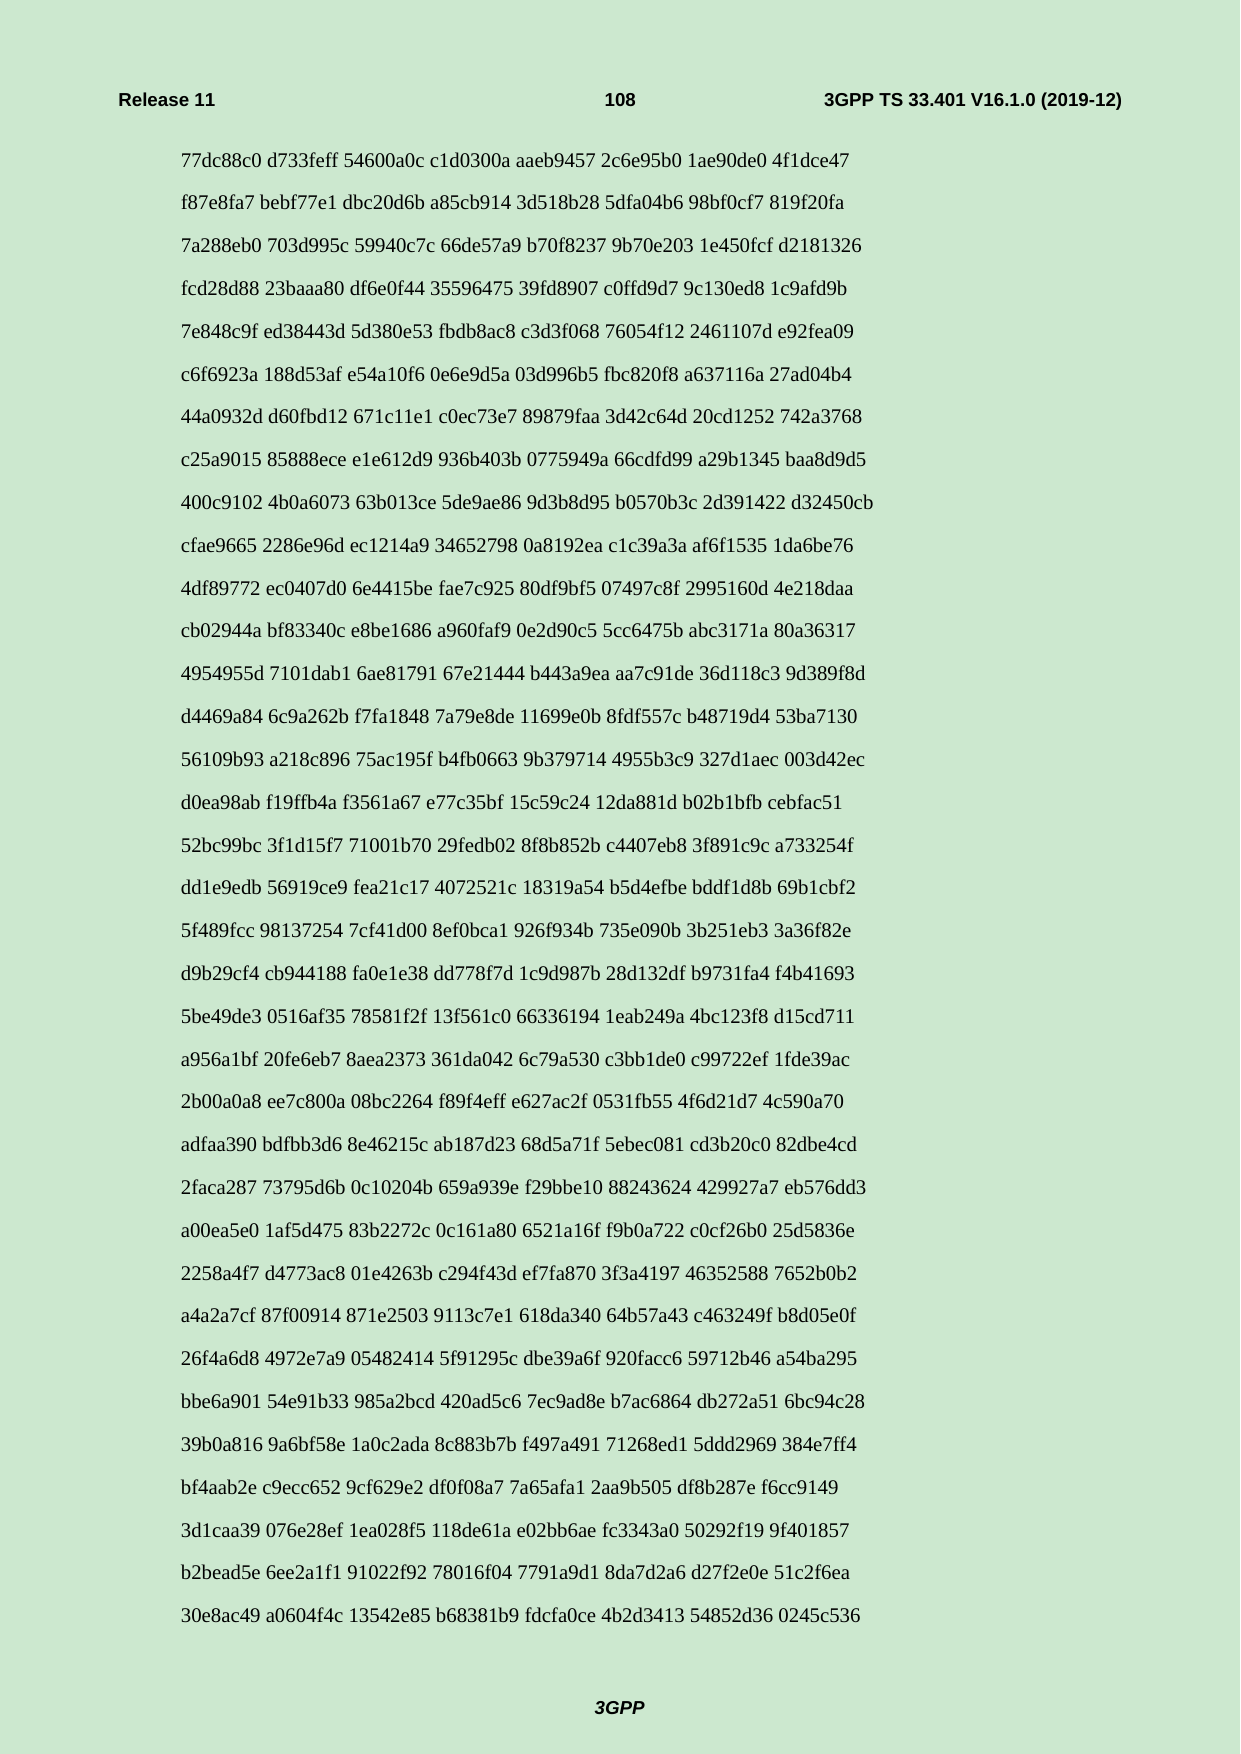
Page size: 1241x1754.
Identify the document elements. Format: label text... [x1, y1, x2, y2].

text 52bc99bc 3f1d15f7 71001b70 29fedb02 8f8b852b c4407eb8 3f891c9c a733254f [118, 832, 1122, 857]
text 56109b93 a218c896 75ac195f b4fb0663 9b379714 4955b3c9 327d1aec 003d42ec [118, 747, 1122, 771]
text cfae9665 2286e96d ec1214a9 34652798 0a8192ea c1c39a3a af6f1535 1da6be76 [118, 533, 1122, 557]
text 7a288eb0 703d995c 59940c7c 66de57a9 b70f8237 9b70e203 1e450fcf d2181326 [118, 233, 1122, 257]
text 2faca287 73795d6b 0c10204b 659a939e f29bbe10 88243624 429927a7 eb576dd3 [118, 1175, 1122, 1199]
text 400c9102 4b0a6073 63b013ce 5de9ae86 9d3b8d95 b0570b3c 2d391422 d32450cb [118, 490, 1122, 514]
text 4954955d 7101dab1 6ae81791 67e21444 b443a9ea aa7c91de 36d118c3 9d389f8d [118, 661, 1122, 685]
text c6f6923a 188d53af e54a10f6 0e6e9d5a 03d996b5 fbc820f8 a637116a 27ad04b4 [118, 362, 1122, 386]
text 5be49de3 0516af35 78581f2f 13f561c0 66336194 1eab249a 4bc123f8 d15cd711 [118, 1004, 1122, 1028]
text a956a1bf 20fe6eb7 8aea2373 361da042 6c79a530 c3bb1de0 c99722ef 1fde39ac [118, 1047, 1122, 1071]
text 2258a4f7 d4773ac8 01e4263b c294f43d ef7fa870 3f3a4197 46352588 7652b0b2 [118, 1261, 1122, 1285]
text 7e848c9f ed38443d 5d380e53 fbdb8ac8 c3d3f068 76054f12 2461107d e92fea09 [118, 319, 1122, 343]
text fcd28d88 23baaa80 df6e0f44 35596475 39fd8907 c0ffd9d7 9c130ed8 1c9afd9b [118, 276, 1122, 300]
text a4a2a7cf 87f00914 871e2503 9113c7e1 618da340 64b57a43 c463249f b8d05e0f [118, 1303, 1122, 1327]
text d9b29cf4 cb944188 fa0e1e38 dd778f7d 1c9d987b 28d132df b9731fa4 f4b41693 [118, 961, 1122, 985]
text 2b00a0a8 ee7c800a 08bc2264 f89f4eff e627ac2f 0531fb55 4f6d21d7 4c590a70 [118, 1089, 1122, 1113]
text 4df89772 ec0407d0 6e4415be fae7c925 80df9bf5 07497c8f 2995160d 4e218daa [118, 576, 1122, 600]
text cb02944a bf83340c e8be1686 a960faf9 0e2d90c5 5cc6475b abc3171a 80a36317 [118, 618, 1122, 642]
text f87e8fa7 bebf77e1 dbc20d6b a85cb914 3d518b28 5dfa04b6 98bf0cf7 819f20fa [118, 190, 1122, 214]
text 39b0a816 9a6bf58e 1a0c2ada 8c883b7b f497a491 71268ed1 5ddd2969 384e7ff4 [118, 1432, 1122, 1456]
text 44a0932d d60fbd12 671c11e1 c0ec73e7 89879faa 3d42c64d 20cd1252 742a3768 [118, 404, 1122, 428]
text 3d1caa39 076e28ef 1ea028f5 118de61a e02bb6ae fc3343a0 50292f19 9f401857 [118, 1517, 1122, 1542]
text d4469a84 6c9a262b f7fa1848 7a79e8de 11699e0b 8fdf557c b48719d4 53ba7130 [118, 704, 1122, 728]
text c25a9015 85888ece e1e612d9 936b403b 0775949a 66cdfd99 a29b1345 baa8d9d5 [118, 447, 1122, 471]
text d0ea98ab f19ffb4a f3561a67 e77c35bf 15c59c24 12da881d b02b1bfb cebfac51 [118, 790, 1122, 814]
text dd1e9edb 56919ce9 fea21c17 4072521c 18319a54 b5d4efbe bddf1d8b 69b1cbf2 [118, 875, 1122, 899]
text b2bead5e 6ee2a1f1 91022f92 78016f04 7791a9d1 8da7d2a6 d27f2e0e 51c2f6ea [118, 1560, 1122, 1584]
text bbe6a901 54e91b33 985a2bcd 420ad5c6 7ec9ad8e b7ac6864 db272a51 6bc94c28 [118, 1389, 1122, 1413]
text bf4aab2e c9ecc652 9cf629e2 df0f08a7 7a65afa1 2aa9b505 df8b287e f6cc9149 [118, 1475, 1122, 1499]
text adfaa390 bdfbb3d6 8e46215c ab187d23 68d5a71f 5ebec081 cd3b20c0 82dbe4cd [118, 1132, 1122, 1156]
text 5f489fcc 98137254 7cf41d00 8ef0bca1 926f934b 735e090b 3b251eb3 3a36f82e [118, 918, 1122, 942]
text 30e8ac49 a0604f4c 13542e85 b68381b9 fdcfa0ce 4b2d3413 54852d36 0245c536 [118, 1603, 1122, 1627]
text 26f4a6d8 4972e7a9 05482414 5f91295c dbe39a6f 920facc6 59712b46 a54ba295 [118, 1346, 1122, 1370]
text 77dc88c0 d733feff 54600a0c c1d0300a aaeb9457 2c6e95b0 1ae90de0 4f1dce47 [118, 147, 1122, 172]
text a00ea5e0 1af5d475 83b2272c 0c161a80 6521a16f f9b0a722 c0cf26b0 25d5836e [118, 1218, 1122, 1242]
